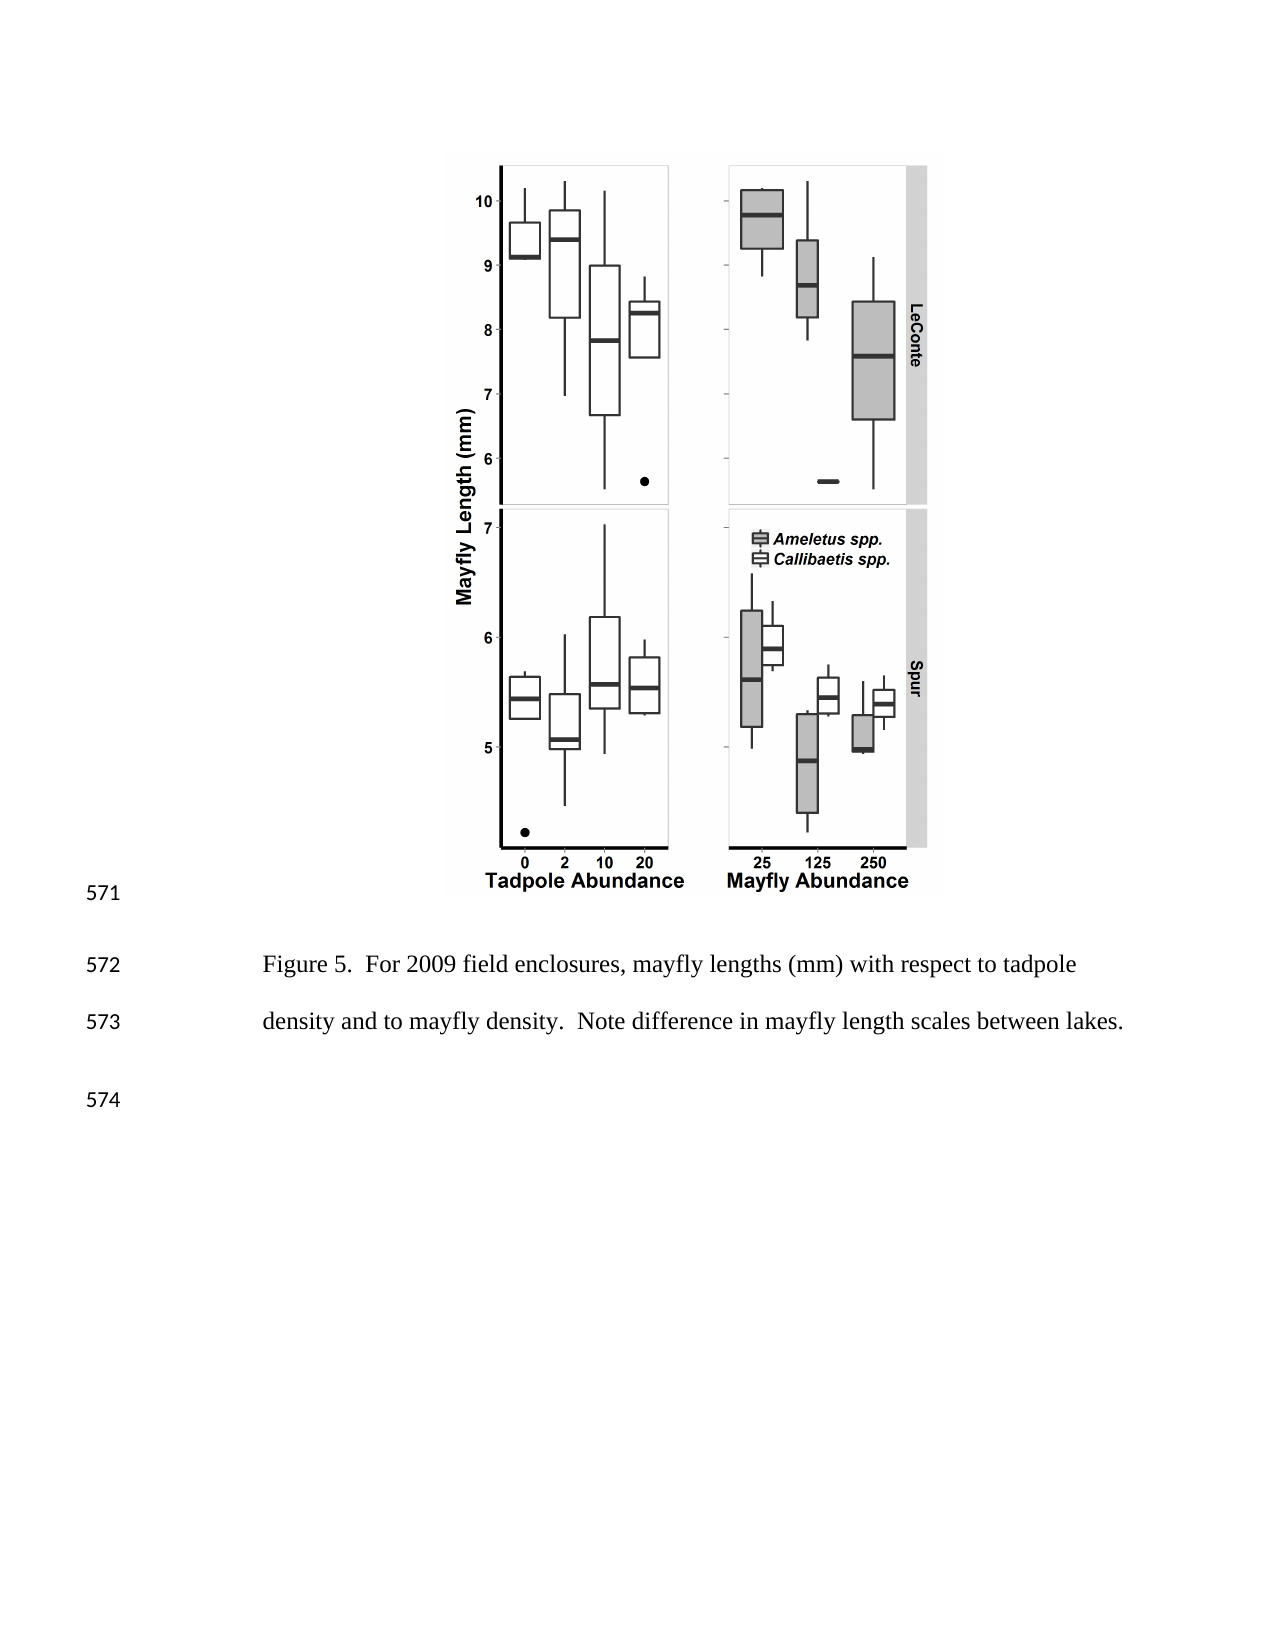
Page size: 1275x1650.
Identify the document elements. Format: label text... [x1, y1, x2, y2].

text Figure 5. For 2009 field enclosures, mayfly lengths (mm) with respect to tadpole density and to mayfly density. Note difference in mayfly length scales between lakes. [262, 949, 1125, 1035]
picture [443, 150, 944, 900]
